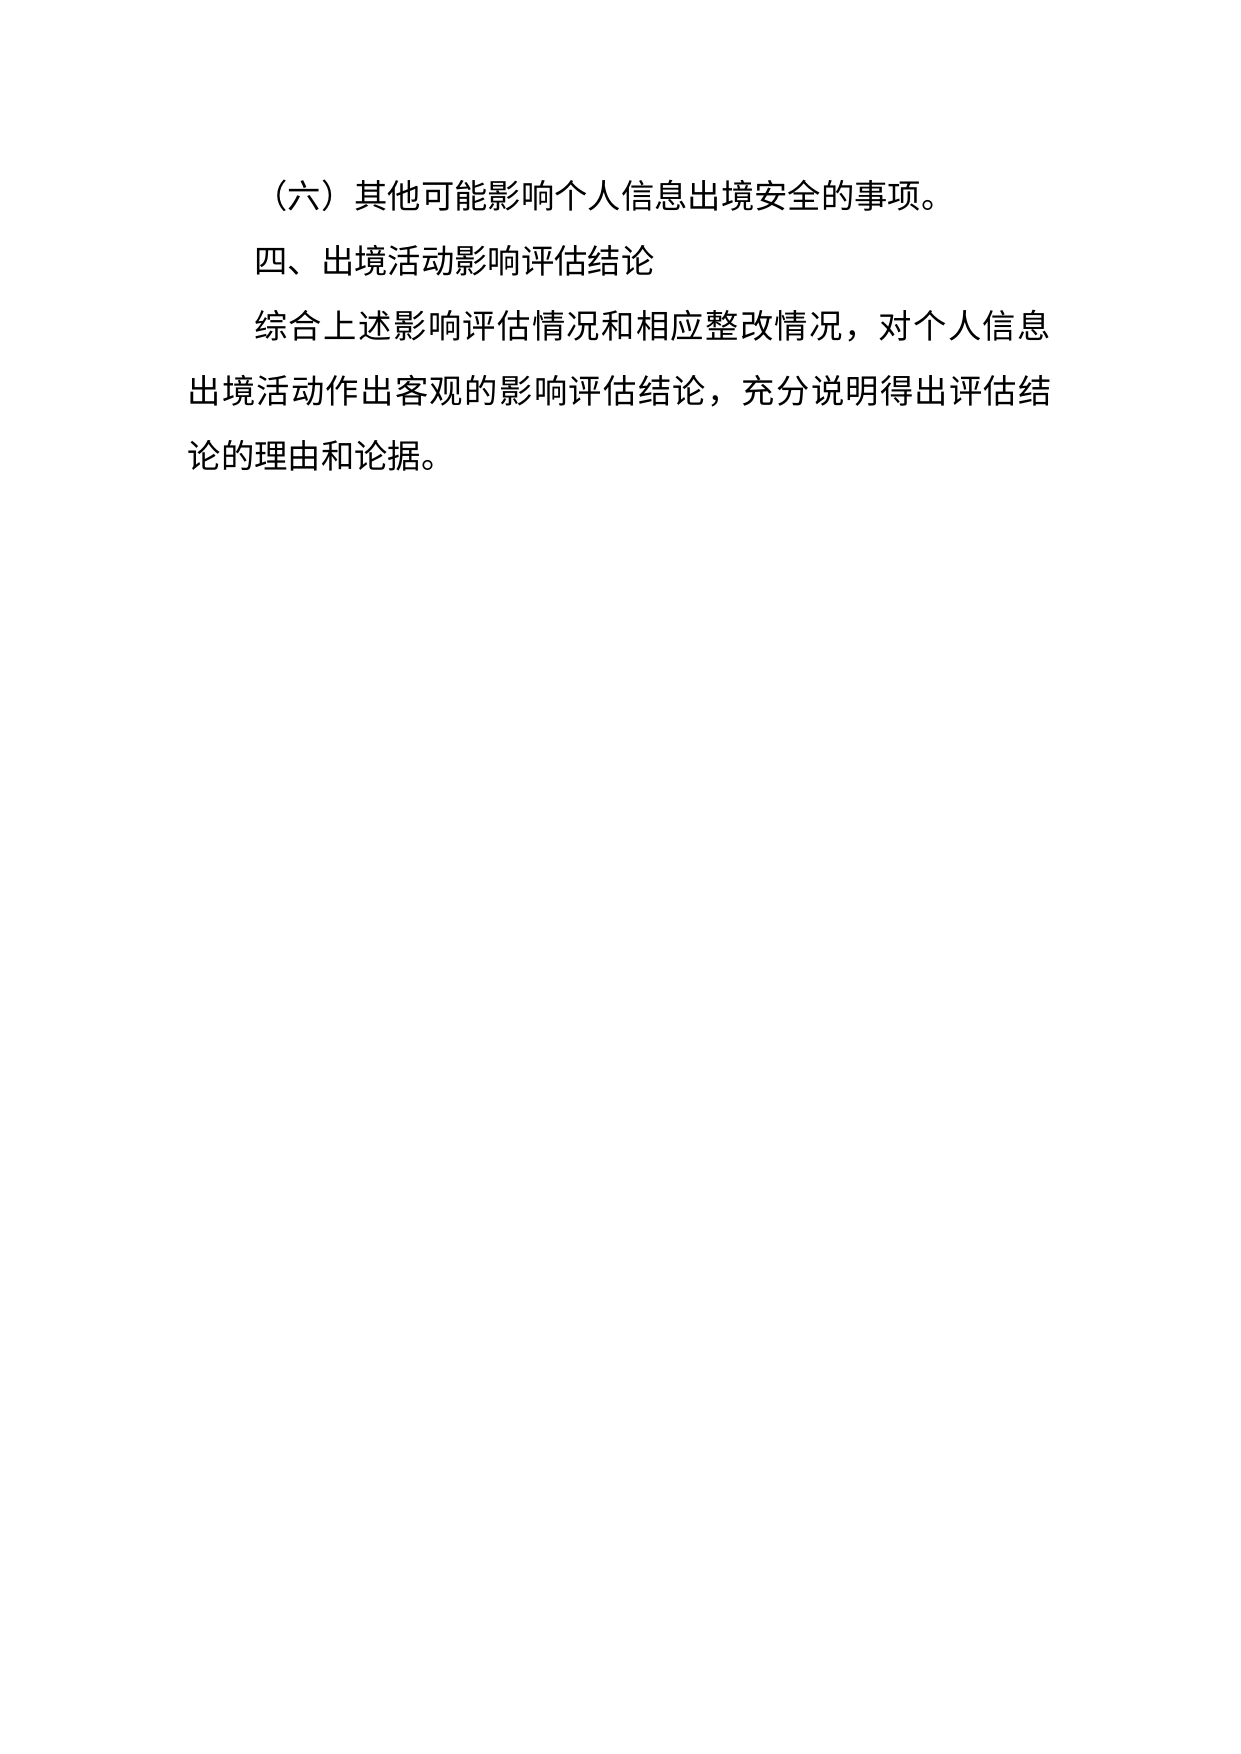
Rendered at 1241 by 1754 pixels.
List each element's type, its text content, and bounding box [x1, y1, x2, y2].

text 四、出境活动影响评估结论 [187, 227, 1053, 292]
text （六）其他可能影响个人信息出境安全的事项。 [187, 162, 1053, 227]
text 综合上述影响评估情况和相应整改情况，对个人信息出境活动作出客观的影响评估结论，充分说明得出评估结论的理由和论据。 [187, 292, 1053, 487]
